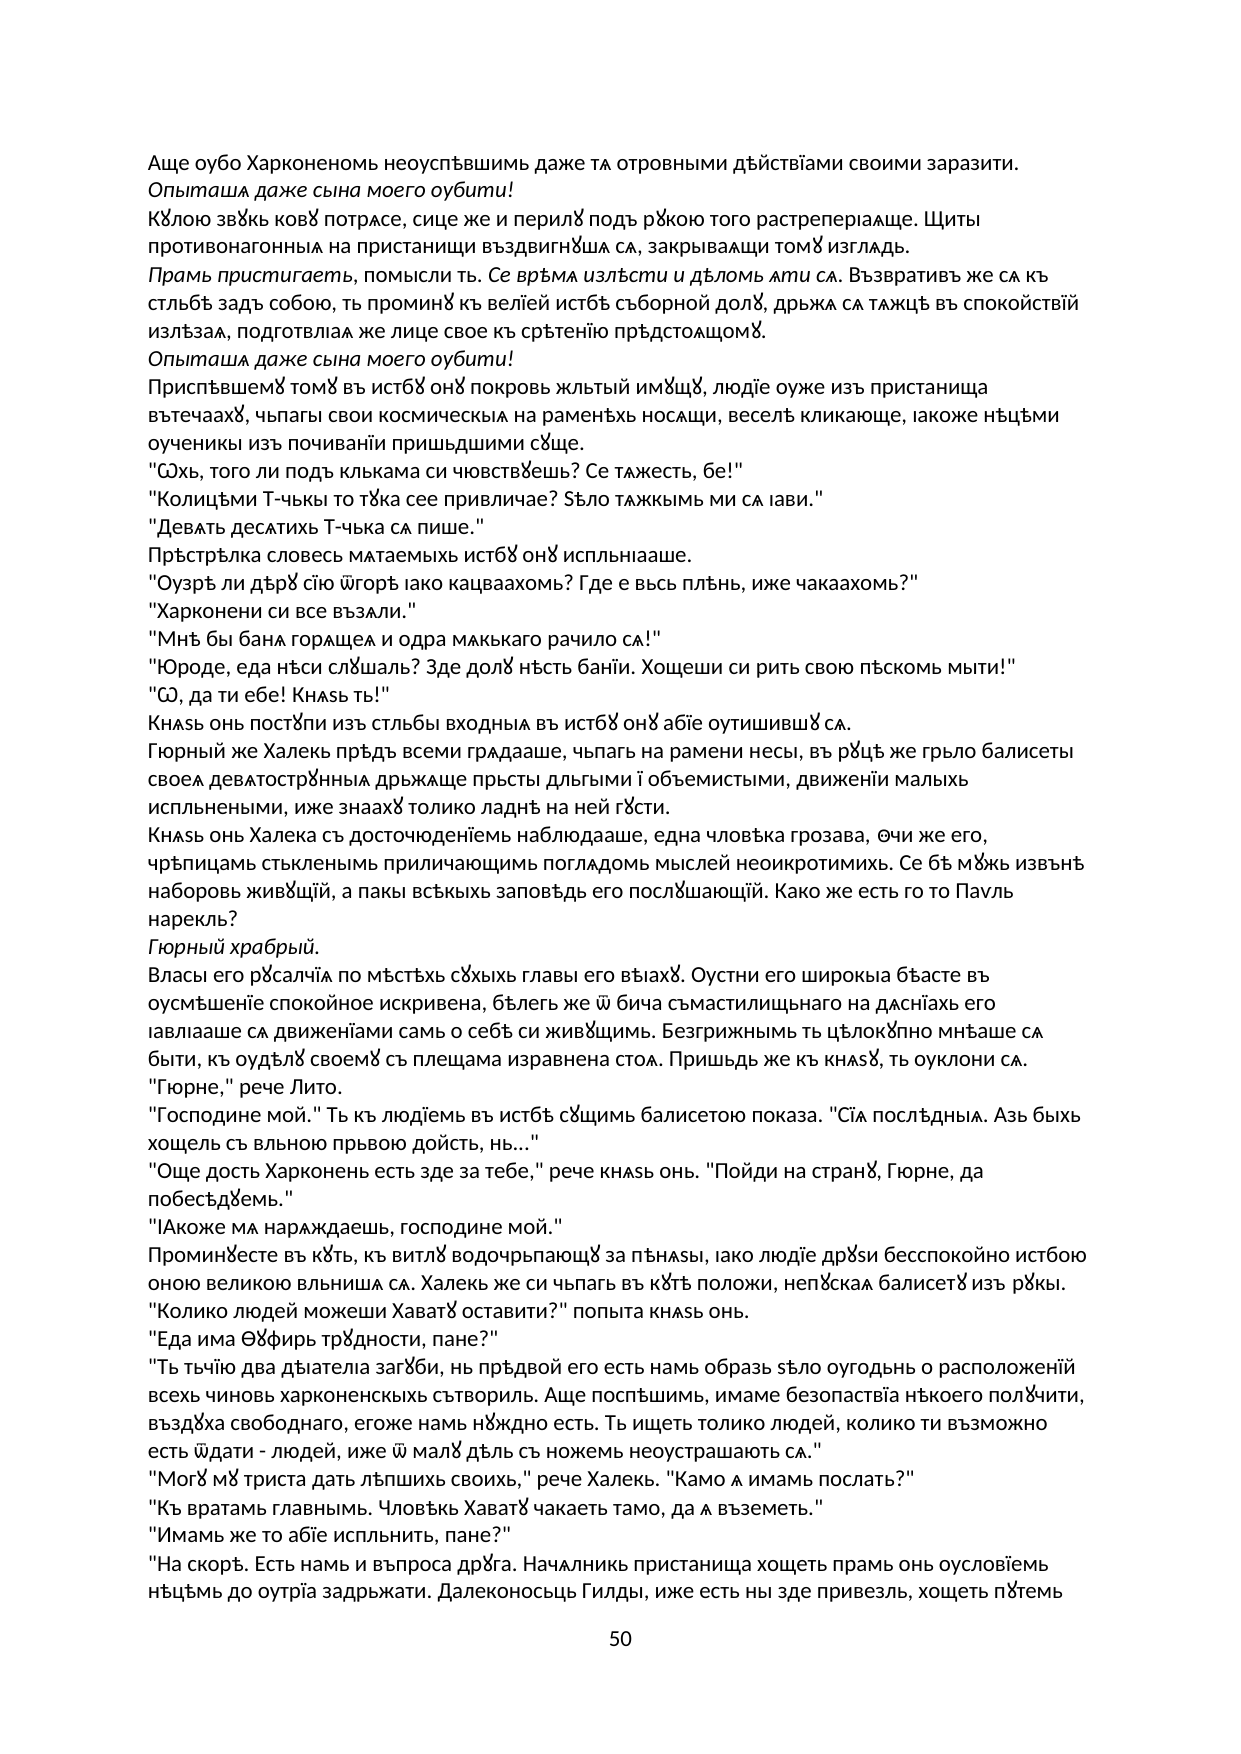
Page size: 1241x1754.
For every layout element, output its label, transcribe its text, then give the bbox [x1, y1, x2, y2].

text "Харконени си все възѧли." [148, 596, 1093, 624]
text "Еда има Ѳꙋфирь трꙋдности, пане?" [148, 1324, 1093, 1352]
text Опыташѧ даже сына моего оубити! [148, 176, 1093, 204]
text "Колико людей можеши Хаватꙋ оставити?" попыта кнѧѕь онь. [148, 1296, 1093, 1324]
text Прамь пристигаеть, помысли ть. Се врѣмѧ излѣсти и дѣломь ѧти сѧ. Възвративъ же сѧ къ стльбѣ задъ собою, ть проминꙋ къ велïей истбѣ съборной долꙋ, дрьжѧ сѧ тѧжцѣ въ спокойствïй излѣзаѧ, подготвлıаѧ же лице свое къ срѣтенïю прѣдстоѧщомꙋ. [148, 260, 1093, 344]
text Власы его рꙋсалчïѧ по мѣстѣхь сꙋхыхь главы его вѣıахꙋ. Оустни его широкыа бѣасте въ оусмѣшенïе спокойное искривена, бѣлегь же ѿ бича съмастилищьнаго на дѧснïахь его ıавлıааше сѧ движенïами самь о себѣ си живꙋщимь. Безгрижнымь ть цѣлокꙋпно мнѣаше сѧ быти, къ оудѣлꙋ своемꙋ съ плещама изравнена стоѧ. Пришьдь же къ кнѧѕꙋ, ть оуклони сѧ. [148, 960, 1093, 1072]
text Кнѧѕь онь постꙋпи изъ стльбы входныѧ въ истбꙋ онꙋ абïе оутишившꙋ сѧ. [148, 708, 1093, 736]
text "Юроде, еда нѣси слꙋшаль? Зде долꙋ нѣсть банïи. Хощеши си рить свою пѣскомь мыти!" [148, 652, 1093, 680]
text "Девѧть десѧтихь Т-чька сѧ пише." [148, 512, 1093, 540]
text Приспѣвшемꙋ томꙋ въ истбꙋ онꙋ покровь жльтый имꙋщꙋ, людïе оуже изъ пристанища вътечаахꙋ, чьпагы свои космическыѧ на раменѣхь носѧщи, веселѣ кликающе, ıакоже нѣцѣми оученикы изъ почиванïи пришьдшими сꙋще. [148, 372, 1093, 456]
text Кнѧѕь онь Халека съ досточюденïемь наблюдааше, една чловѣка грозава, ꙫчи же его, чрѣпицамь стькленымь приличающимь поглѧдомь мыслей неоикротимихь. Се бѣ мꙋжь извънѣ наборовь живꙋщïй, а пакы всѣкыхь заповѣдь его послꙋшающïй. Како же есть го то Паѵль нарекль? [148, 820, 1093, 932]
text Проминꙋесте въ кꙋть, къ витлꙋ водочрьпающꙋ за пѣнѧѕы, ıако людïе дрꙋѕи бесспокойно истбою оною великою вльнишѧ сѧ. Халекь же си чьпагь въ кꙋтѣ положи, непꙋскаѧ балисетꙋ изъ рꙋкы. [148, 1240, 1093, 1296]
text "Оузрѣ ли дѣрꙋ сïю ѿгорѣ ıако кацваахомь? Где е вьсь плѣнь, иже чакаахомь?" [148, 568, 1093, 596]
text "Господине мой." Ть къ людïемь въ истбѣ сꙋщимь балисетою показа. "Сïѧ послѣдныѧ. Азь быхь хощель съ вльною прьвою дойсть, нь..." [148, 1100, 1093, 1156]
text Гюрный же Халекь прѣдъ всеми грѧдааше, чьпагь на рамени несы, въ рꙋцѣ же грьло балисеты своеѧ девѧтострꙋнныѧ дрьжѧще прьсты дльгыми ï объемистыми, движенïи малыхь испльнеными, иже знаахꙋ толико ладнѣ на ней гꙋсти. [148, 736, 1093, 820]
text "IАкоже мѧ нарѧждаешь, господине мой." [148, 1212, 1093, 1240]
text "Ѡхь, того ли подъ клькама си чювствꙋешь? Се тѧжесть, бе!" [148, 456, 1093, 484]
text Аще оубо Харконеномь неоуспѣвшимь даже тѧ отровными дѣйствïами своими заразити. [148, 148, 1093, 176]
text "Ѡ, да ти ебе! Кнѧѕь ть!" [148, 680, 1093, 708]
text Гюрный храбрый. [148, 932, 1093, 960]
text "Ть тьчïю два дѣıателıа загꙋби, нь прѣдвой его есть намь образь ѕѣло оугодьнь о расположенïй всехь чиновь харконенскыхь сътвориль. Аще поспѣшимь, имаме безопаствïа нѣкоего полꙋчити, въздꙋха свободнаго, егоже намь нꙋждно есть. Ть ищеть толико людей, колико ти възможно есть ѿдати - людей, иже ѿ малꙋ дѣль съ ножемь неоустрашають сѧ." [148, 1352, 1093, 1464]
text Прѣстрѣлка словесь мѧтаемыхь истбꙋ онꙋ испльнıааше. [148, 540, 1093, 568]
text Кꙋлою звꙋкь ковꙋ потрѧсе, сице же и перилꙋ подъ рꙋкою того растреперıаѧще. Щиты противонагонныѧ на пристанищи въздвигнꙋшѧ сѧ, закрываѧщи томꙋ изглѧдь. [148, 204, 1093, 260]
text "Къ вратамь главнымь. Чловѣкь Хаватꙋ чакаеть тамо, да ѧ въземеть." [148, 1493, 1093, 1521]
text "Гюрне," рече Лито. [148, 1072, 1093, 1100]
text "Имамь же то абïе испльнить, пане?" [148, 1521, 1093, 1549]
text "Още дость Харконень есть зде за тебе," рече кнѧѕь онь. "Пойди на странꙋ, Гюрне, да побесѣдꙋемь." [148, 1156, 1093, 1212]
text "Колицѣми Т-чькы то тꙋка сее привличае? Ѕѣло тѧжкымь ми сѧ ıави." [148, 484, 1093, 512]
text "Мнѣ бы банѧ горѧщеѧ и одра мѧкькаго рачило сѧ!" [148, 624, 1093, 652]
text "Могꙋ мꙋ триста дать лѣпшихь своихь," рече Халекь. "Камо ѧ имамь послать?" [148, 1464, 1093, 1493]
text Опыташѧ даже сына моего оубити! [148, 344, 1093, 372]
